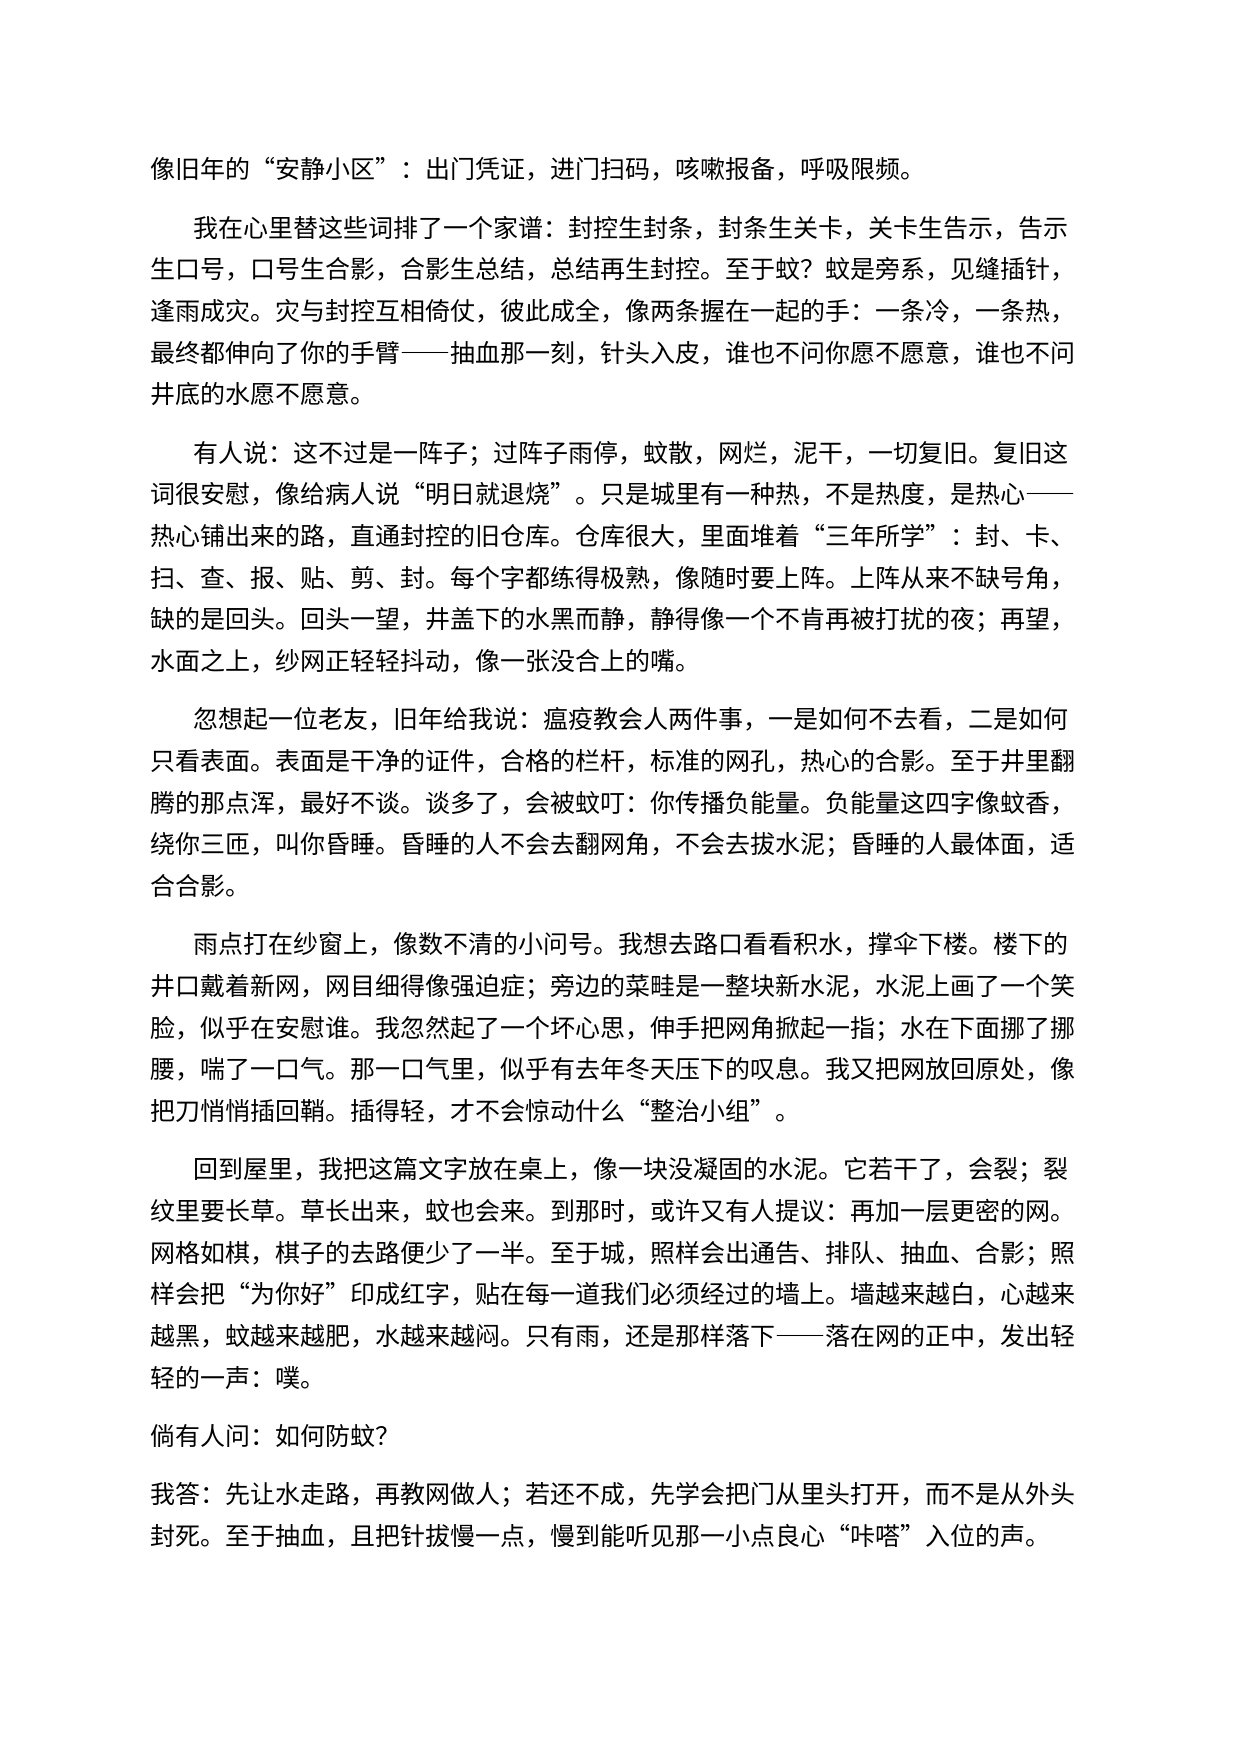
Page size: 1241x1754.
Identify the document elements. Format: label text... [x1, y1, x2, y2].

text 我答：先让水走路，再教网做人；若还不成，先学会把门从里头打开，而不是从外头封死。至于抽血，且把针拔慢一点，慢到能听见那一小点良心“咔嗒”入位的声。 [150, 1475, 1090, 1553]
text 忽想起一位老友，旧年给我说：瘟疫教会人两件事，一是如何不去看，二是如何只看表面。表面是干净的证件，合格的栏杆，标准的网孔，热心的合影。至于井里翻腾的那点浑，最好不谈。谈多了，会被蚊叮：你传播负能量。负能量这四字像蚊香，绕你三匝，叫你昏睡。昏睡的人不会去翻网角，不会去拔水泥；昏睡的人最体面，适合合影。 [150, 700, 1090, 903]
text 我在心里替这些词排了一个家谱：封控生封条，封条生关卡，关卡生告示，告示生口号，口号生合影，合影生总结，总结再生封控。至于蚊？蚊是旁系，见缝插针，逢雨成灾。灾与封控互相倚仗，彼此成全，像两条握在一起的手：一条冷，一条热，最终都伸向了你的手臂——抽血那一刻，针头入皮，谁也不问你愿不愿意，谁也不问井底的水愿不愿意。 [150, 208, 1090, 411]
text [150, 150, 1090, 186]
text 倘有人问：如何防蚊？ [150, 1417, 1090, 1453]
text 回到屋里，我把这篇文字放在桌上，像一块没凝固的水泥。它若干了，会裂；裂纹里要长草。草长出来，蚊也会来。到那时，或许又有人提议：再加一层更密的网。网格如棋，棋子的去路便少了一半。至于城，照样会出通告、排队、抽血、合影；照样会把“为你好”印成红字，贴在每一道我们必须经过的墙上。墙越来越白，心越来越黑，蚊越来越肥，水越来越闷。只有雨，还是那样落下——落在网的正中，发出轻轻的一声：噗。 [150, 1150, 1090, 1394]
text 雨点打在纱窗上，像数不清的小问号。我想去路口看看积水，撑伞下楼。楼下的井口戴着新网，网目细得像强迫症；旁边的菜畦是一整块新水泥，水泥上画了一个笑脸，似乎在安慰谁。我忽然起了一个坏心思，伸手把网角掀起一指；水在下面挪了挪腰，喘了一口气。那一口气里，似乎有去年冬天压下的叹息。我又把网放回原处，像把刀悄悄插回鞘。插得轻，才不会惊动什么“整治小组”。 [150, 925, 1090, 1128]
text 有人说：这不过是一阵子；过阵子雨停，蚊散，网烂，泥干，一切复旧。复旧这词很安慰，像给病人说“明日就退烧”。只是城里有一种热，不是热度，是热心——热心铺出来的路，直通封控的旧仓库。仓库很大，里面堆着“三年所学”：封、卡、扫、查、报、贴、剪、封。每个字都练得极熟，像随时要上阵。上阵从来不缺号角，缺的是回头。回头一望，井盖下的水黑而静，静得像一个不肯再被打扰的夜；再望，水面之上，纱网正轻轻抖动，像一张没合上的嘴。 [150, 433, 1090, 678]
